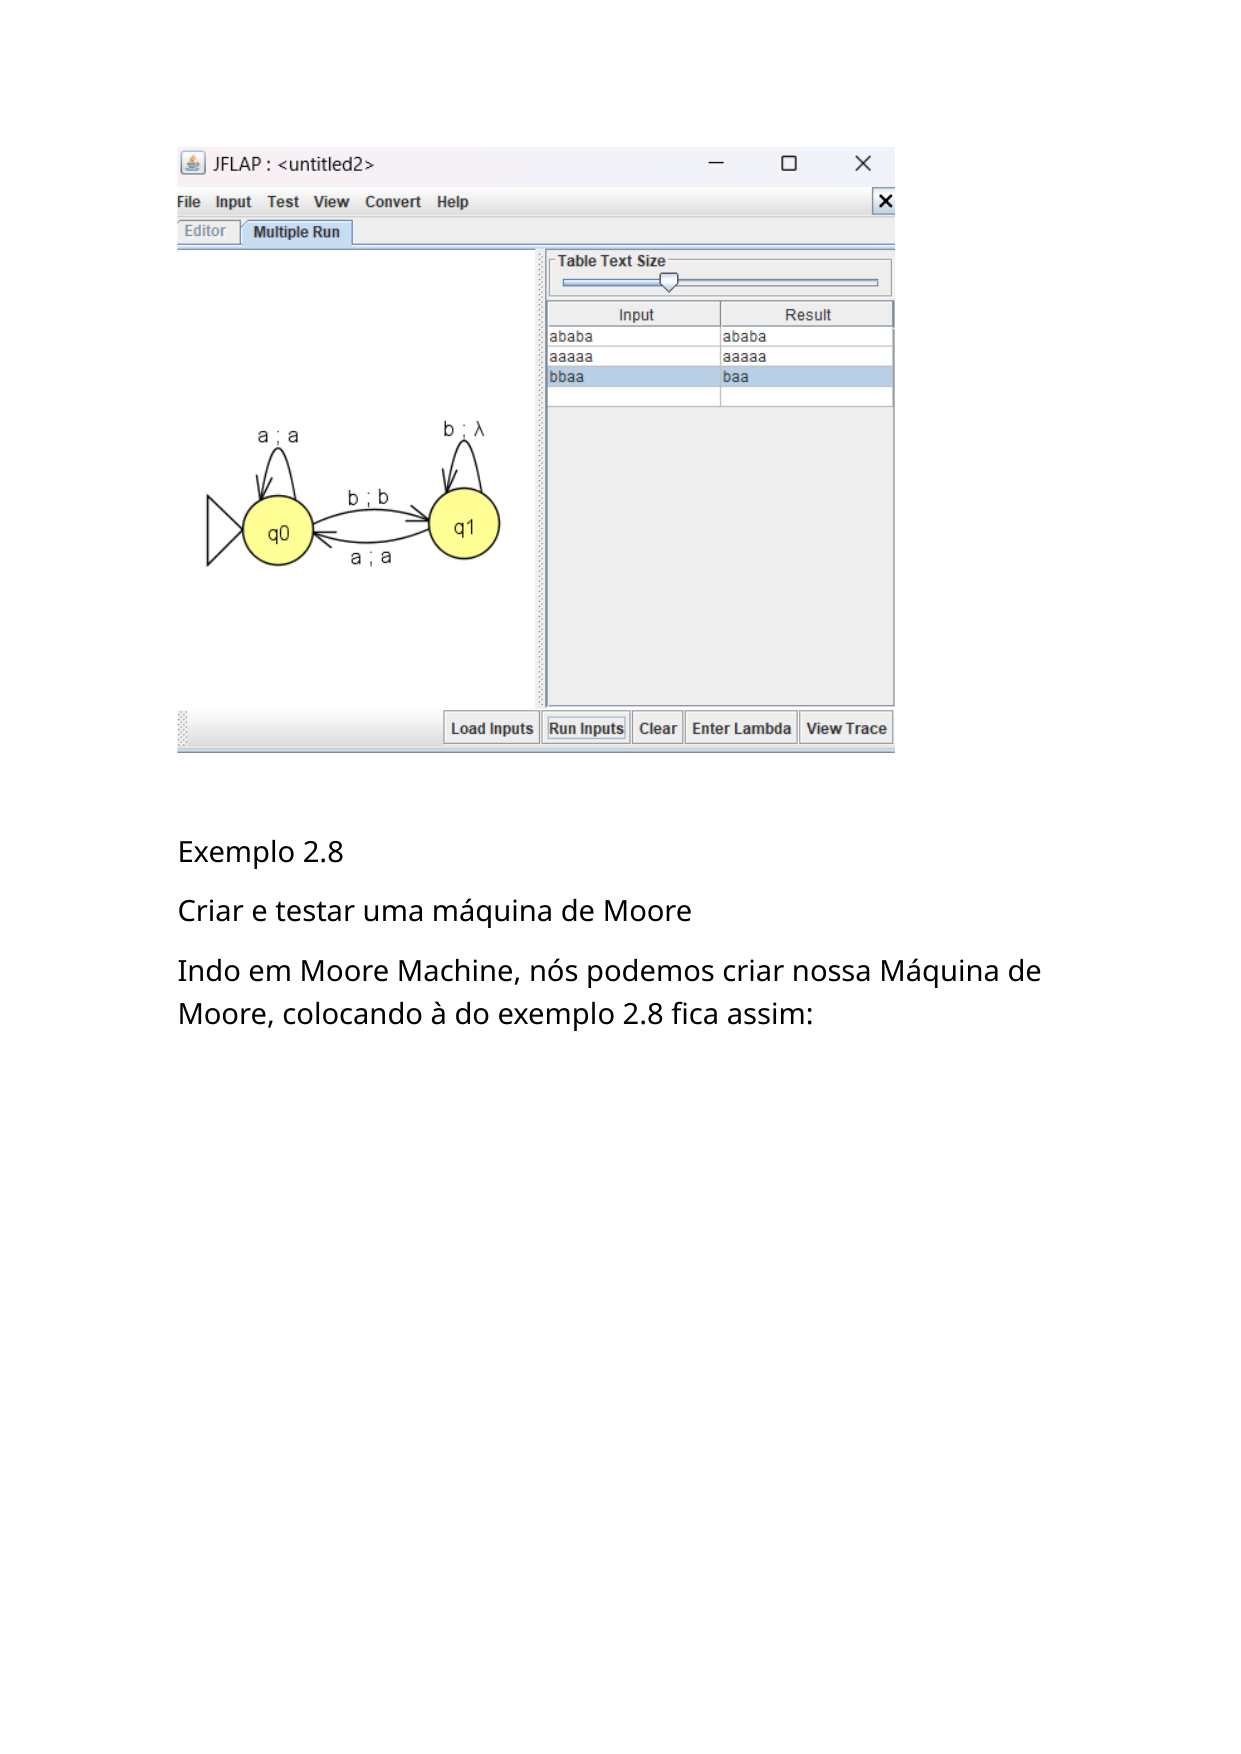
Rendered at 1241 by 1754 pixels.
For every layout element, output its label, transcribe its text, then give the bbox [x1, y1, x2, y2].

text Indo em Moore Machine, nós podemos criar nossa Máquina de Moore, colocando à do exemplo 2.8 fica assim: [177, 950, 1063, 1033]
text Exemplo 2.8 [177, 831, 1063, 871]
text Criar e testar uma máquina de Moore [177, 891, 1063, 930]
picture [177, 147, 895, 753]
